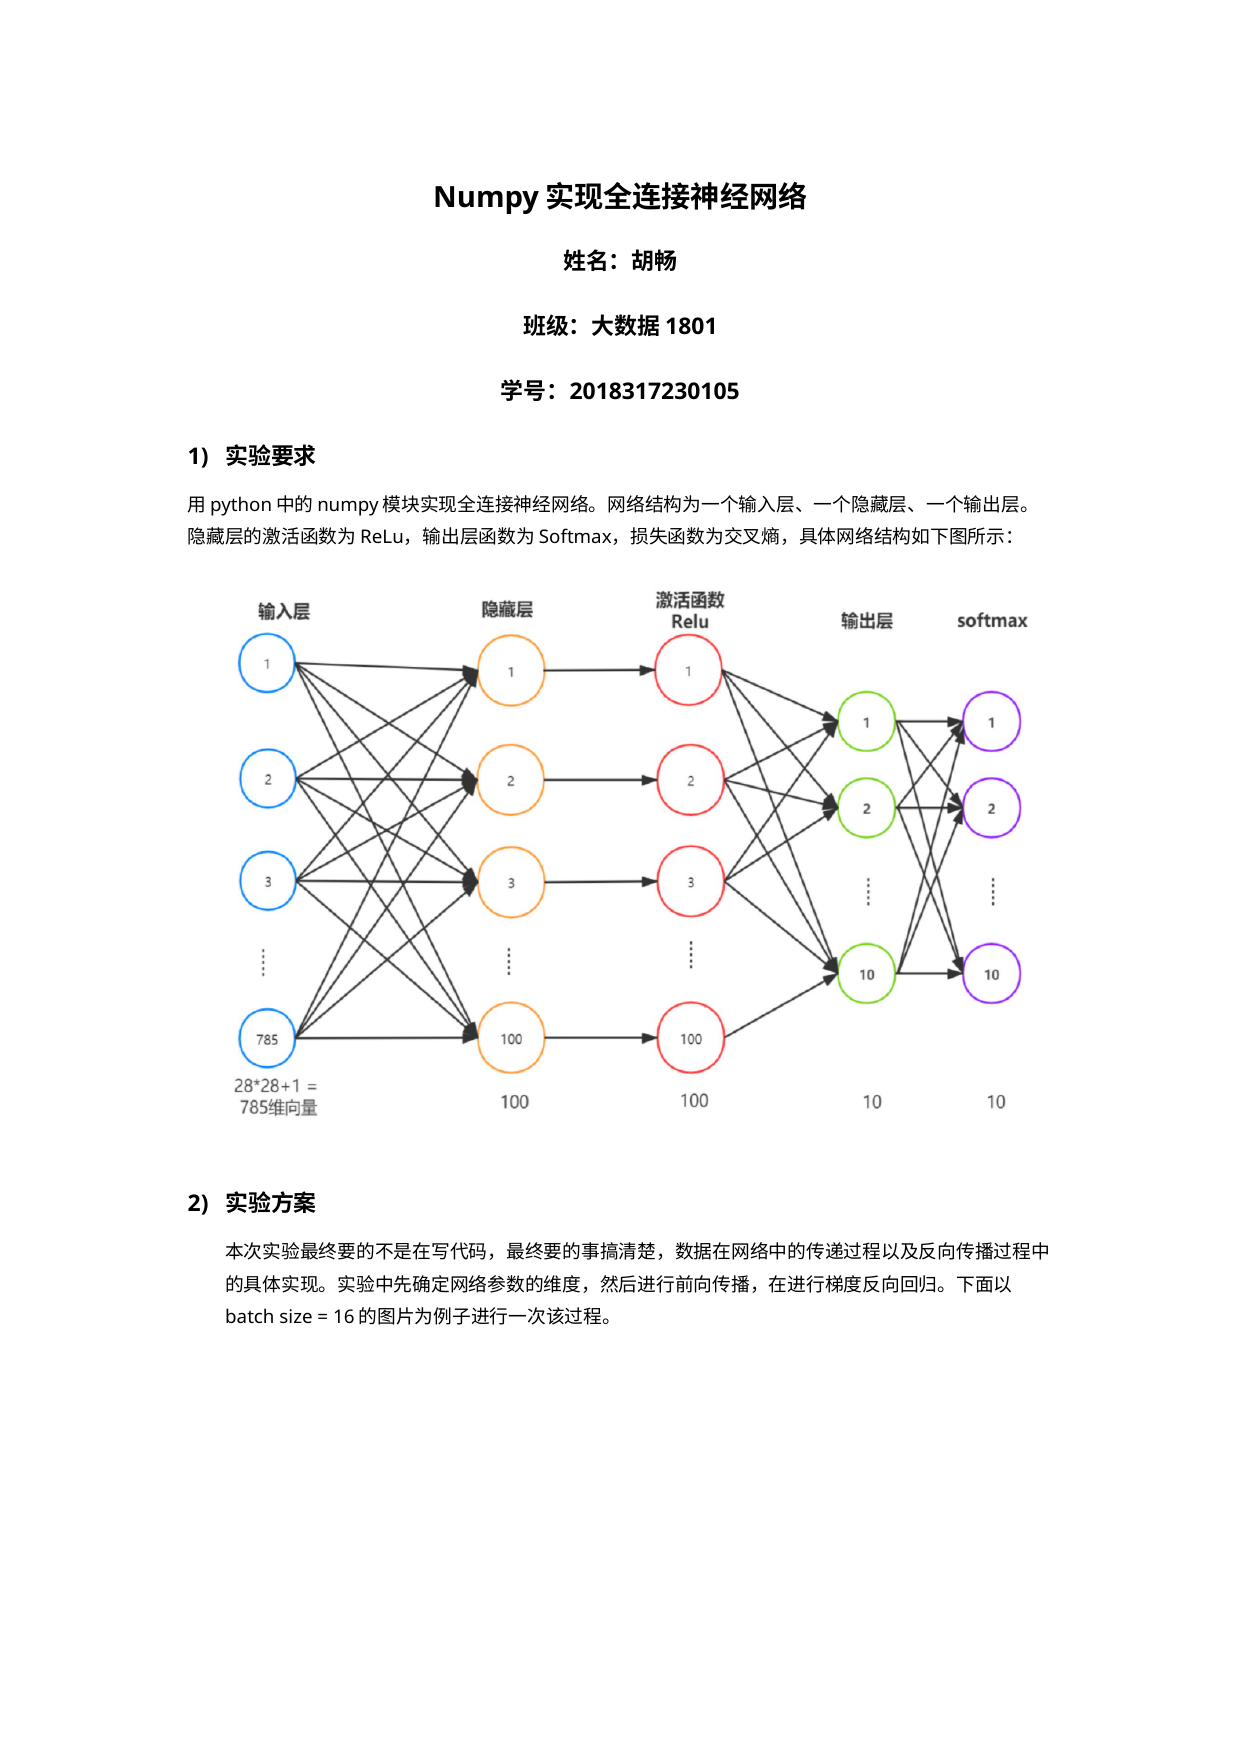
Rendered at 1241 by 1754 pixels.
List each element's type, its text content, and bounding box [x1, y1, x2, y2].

picture [187, 552, 1053, 1139]
text 班级：大数据1801 [187, 292, 1053, 357]
text Numpy实现全连接神经网络 [187, 162, 1053, 227]
list 本次实验最终要的不是在写代码，最终要的事搞清楚，数据在网络中的传递过程以及反向传播过程中的具体实现。实验中先确定网络参数的维度，然后进行前向传播，在进行梯度反向回归。下面以batch size = 16的图片为例子进行一次该过程。 [225, 1234, 1053, 1332]
text 用python中的numpy模块实现全连接神经网络。网络结构为一个输入层、一个隐藏层、一个输出层。隐藏层的激活函数为ReLu，输出层函数为Softmax，损失函数为交叉熵，具体网络结构如下图所示： [187, 487, 1053, 552]
text 学号：2018317230105 [187, 357, 1053, 422]
list 实验方案 [187, 1169, 1053, 1234]
list 实验要求 [187, 422, 1053, 487]
text 姓名：胡畅 [187, 227, 1053, 292]
